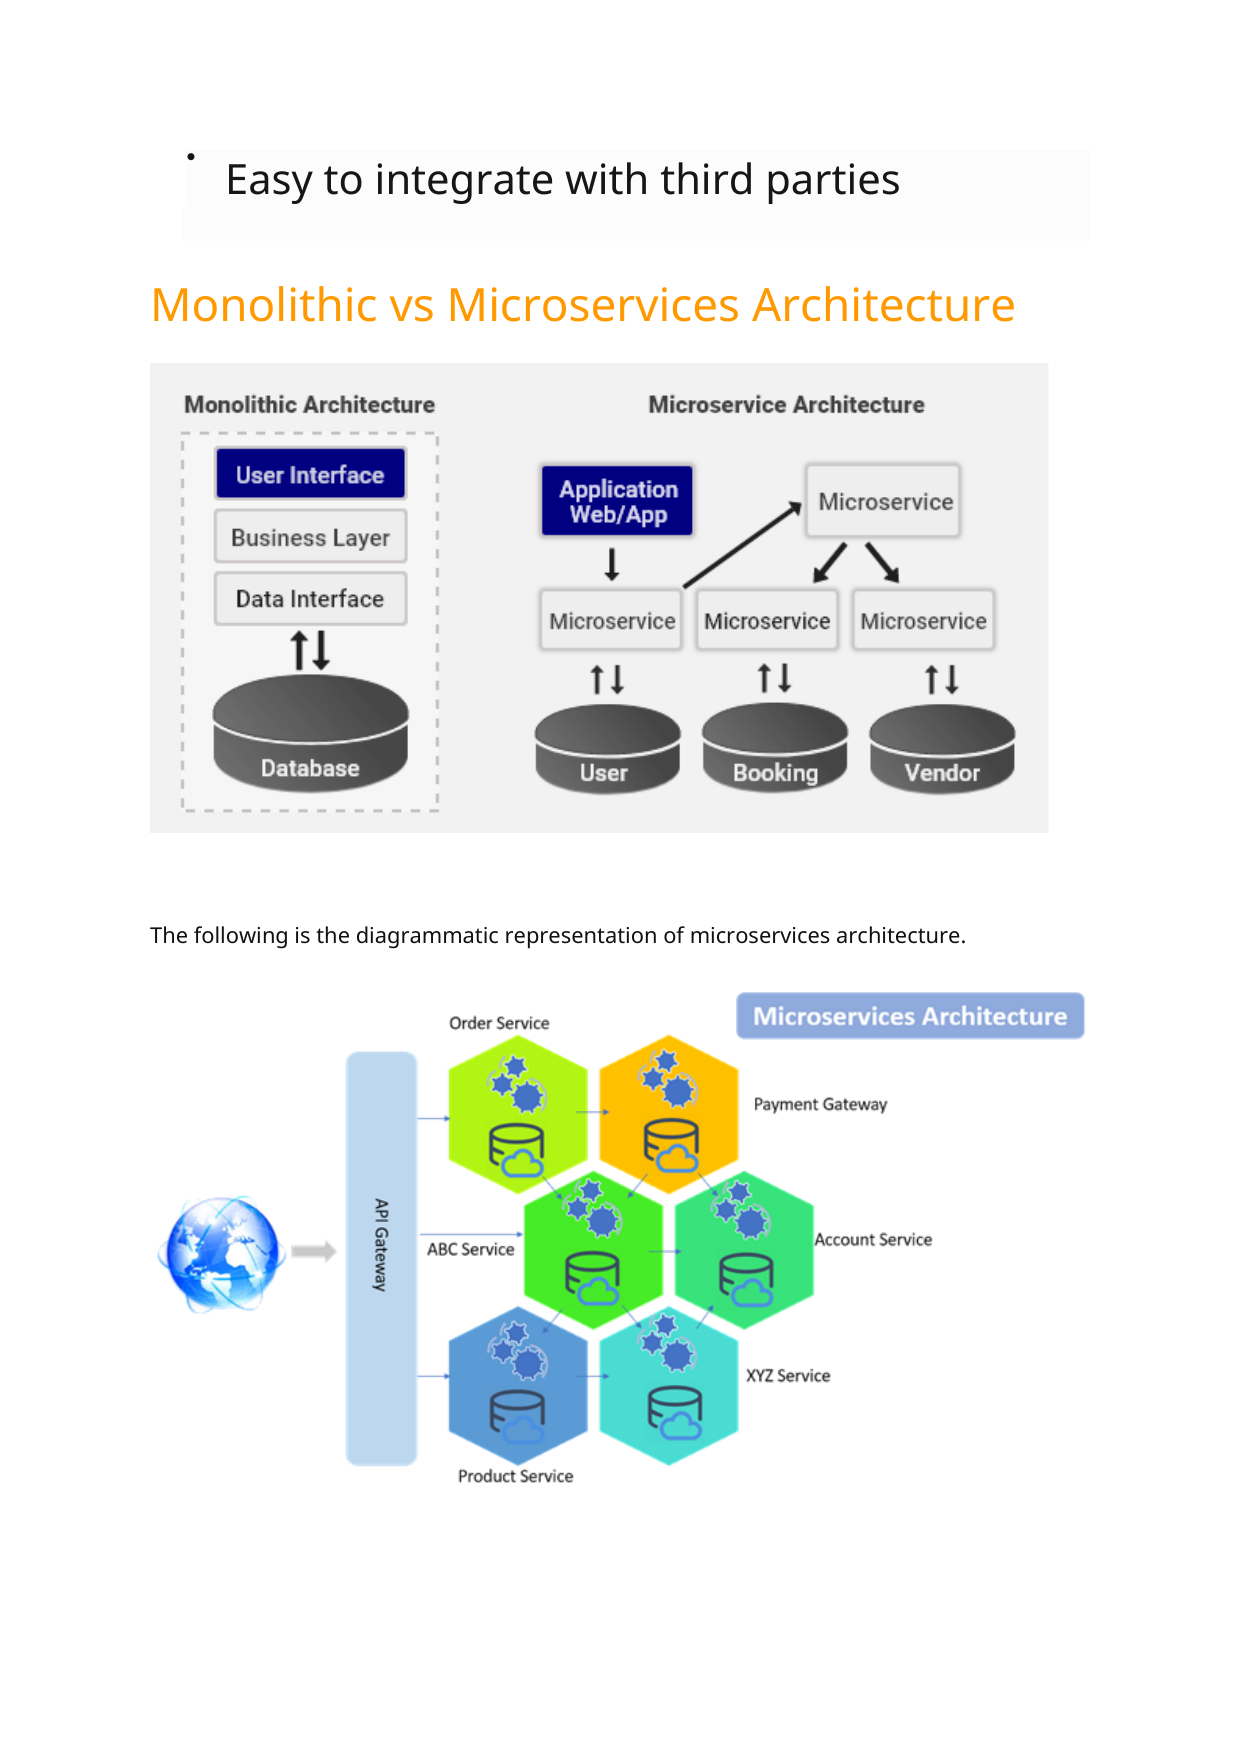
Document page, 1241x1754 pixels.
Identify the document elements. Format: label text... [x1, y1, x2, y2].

list Easy to integrate with third parties [187, 150, 1090, 207]
picture [150, 979, 1091, 1496]
text The following is the diagrammatic representation of microservices architecture. [150, 921, 1090, 950]
subtitle Monolithic vs Microservices Architecture [150, 272, 1090, 334]
picture [150, 363, 1049, 833]
